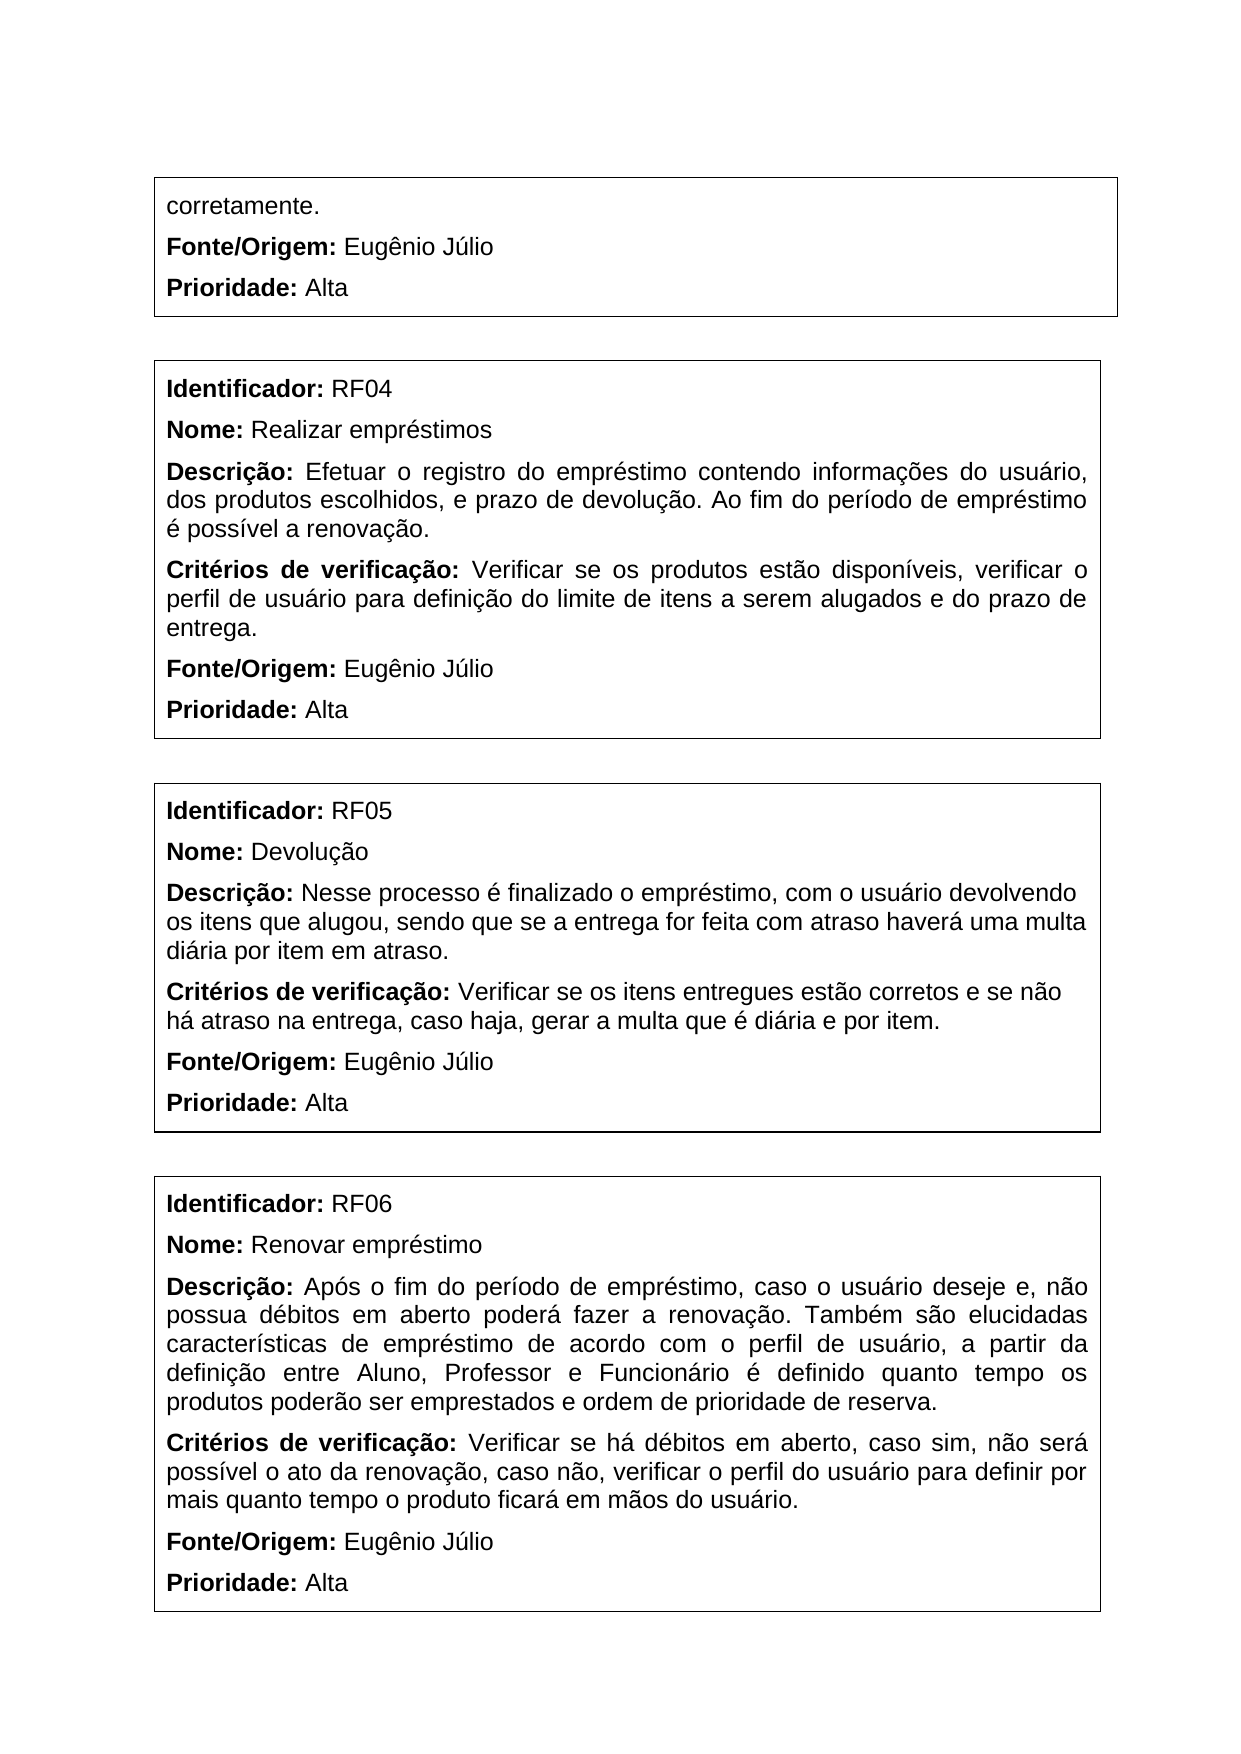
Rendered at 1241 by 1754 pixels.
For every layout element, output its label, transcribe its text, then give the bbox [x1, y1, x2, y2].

table_header Identificador: RF06 Nome: Renovar empréstimo Descrição: Após o fim do período de empréstimo, caso o usuário deseje e, não possua débitos em aberto poderá fazer a renovação. Também são elucidadas características de empréstimo de acordo com o perfil de usuário, a partir da definição entre Aluno, Professor e Funcionário é definido quanto tempo os produtos poderão ser emprestados e ordem de prioridade de reserva. Critérios de verificação: Verificar se há débitos em aberto, caso sim, não será possível o ato da renovação, caso não, verificar o perfil do usuário para definir por mais quanto tempo o produto ficará em mãos do usuário. Fonte/Origem: Eugênio Júlio Prioridade: Alta [155, 1177, 1100, 1611]
table_header Identificador: RF04 Nome: Realizar empréstimos Descrição: Efetuar o registro do empréstimo contendo informações do usuário, dos produtos escolhidos, e prazo de devolução. Ao fim do período de empréstimo é possível a renovação. Critérios de verificação: Verificar se os produtos estão disponíveis, verificar o perfil de usuário para definição do limite de itens a serem alugados e do prazo de entrega. Fonte/Origem: Eugênio Júlio Prioridade: Alta [155, 361, 1100, 738]
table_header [155, 178, 1117, 316]
table_header Identificador: RF05 Nome: Devolução Descrição: Nesse processo é finalizado o empréstimo, com o usuário devolvendo os itens que alugou, sendo que se a entrega for feita com atraso haverá uma multa diária por item em atraso. Critérios de verificação: Verificar se os itens entregues estão corretos e se não há atraso na entrega, caso haja, gerar a multa que é diária e por item. Fonte/Origem: Eugênio Júlio Prioridade: Alta [155, 784, 1100, 1131]
